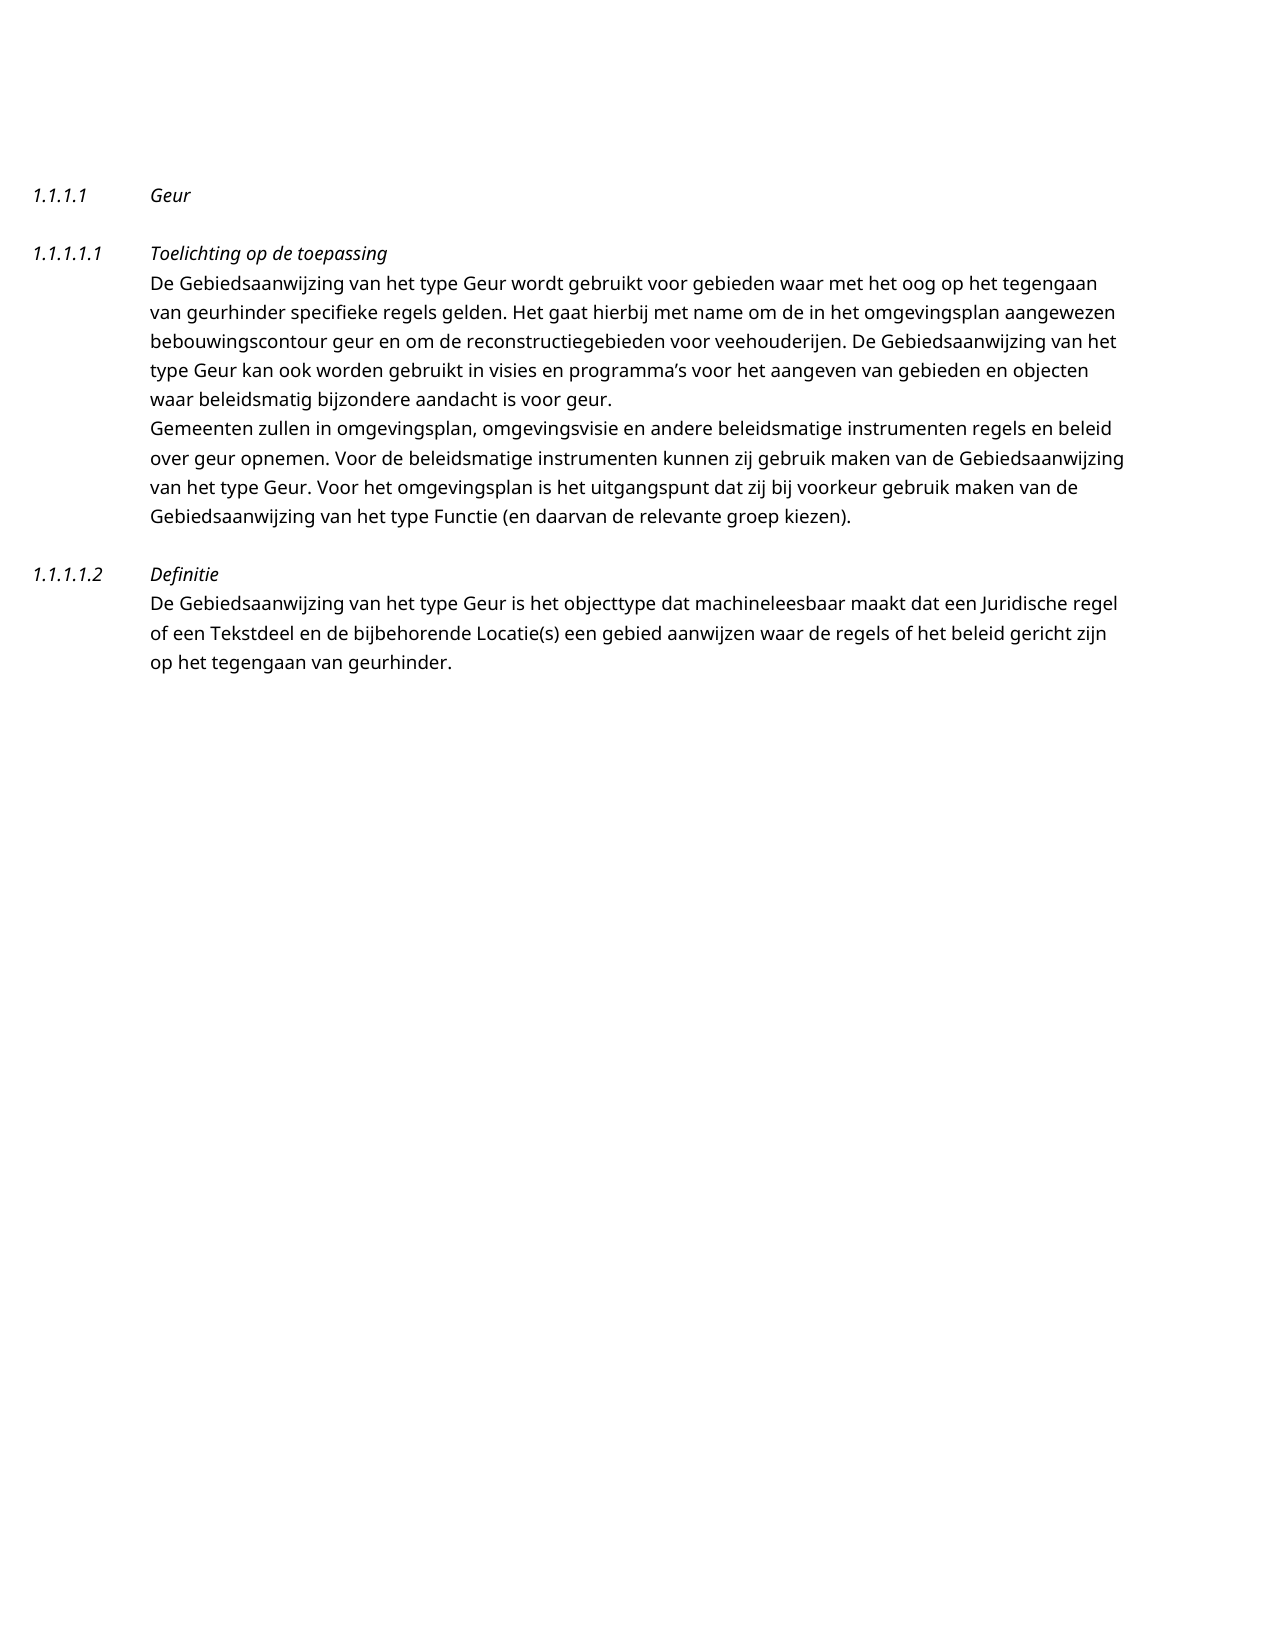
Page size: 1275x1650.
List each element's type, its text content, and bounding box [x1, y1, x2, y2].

text De Gebiedsaanwijzing van het type Geur is het objecttype dat machineleesbaar maakt dat een Juridische regel of een Tekstdeel en de bijbehorende Locatie(s) een gebied aanwijzen waar de regels of het beleid gericht zijn op het tegengaan van geurhinder. [150, 587, 1125, 675]
subtitle Definitie [32, 558, 1125, 587]
text Gemeenten zullen in omgevingsplan, omgevingsvisie en andere beleidsmatige instrumenten regels en beleid over geur opnemen. Voor de beleidsmatige instrumenten kunnen zij gebruik maken van de Gebiedsaanwijzing van het type Geur. Voor het omgevingsplan is het uitgangspunt dat zij bij voorkeur gebruik maken van de Gebiedsaanwijzing van het type Functie (en daarvan de relevante groep kiezen). [150, 412, 1125, 529]
subtitle Geur [32, 179, 1125, 208]
subtitle Toelichting op de toepassing [32, 237, 1125, 267]
text De Gebiedsaanwijzing van het type Geur wordt gebruikt voor gebieden waar met het oog op het tegengaan van geurhinder specifieke regels gelden. Het gaat hierbij met name om de in het omgevingsplan aangewezen bebouwingscontour geur en om de reconstructiegebieden voor veehouderijen. De Gebiedsaanwijzing van het type Geur kan ook worden gebruikt in visies en programma’s voor het aangeven van gebieden en objecten waar beleidsmatig bijzondere aandacht is voor geur. [150, 267, 1125, 412]
